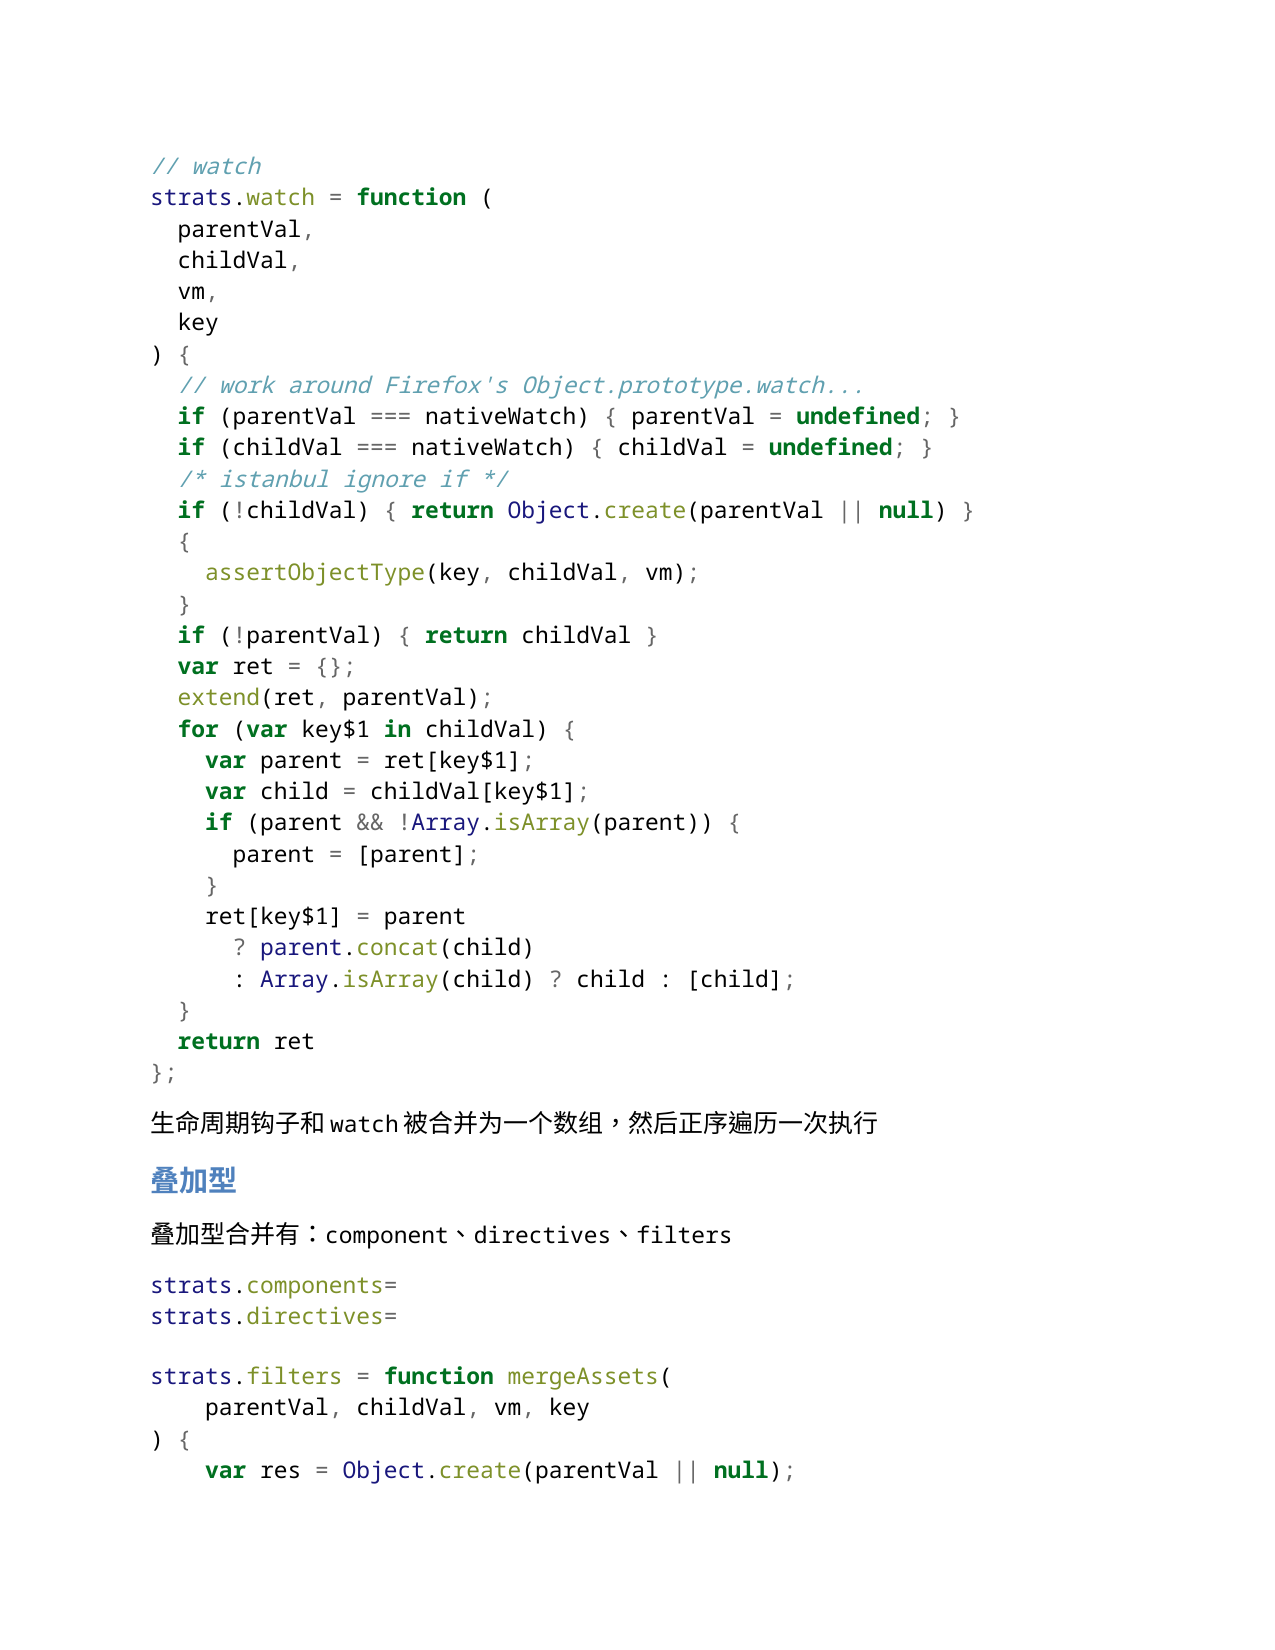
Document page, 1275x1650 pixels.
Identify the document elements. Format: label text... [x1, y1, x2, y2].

text 生命周期钩子和watch被合并为一个数组，然后正序遍历一次执行 [150, 1108, 1125, 1139]
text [150, 1269, 1125, 1485]
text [150, 150, 1125, 1087]
subtitle 叠加型 [150, 1160, 1125, 1200]
text 叠加型合并有：component、directives、filters [150, 1219, 1125, 1250]
